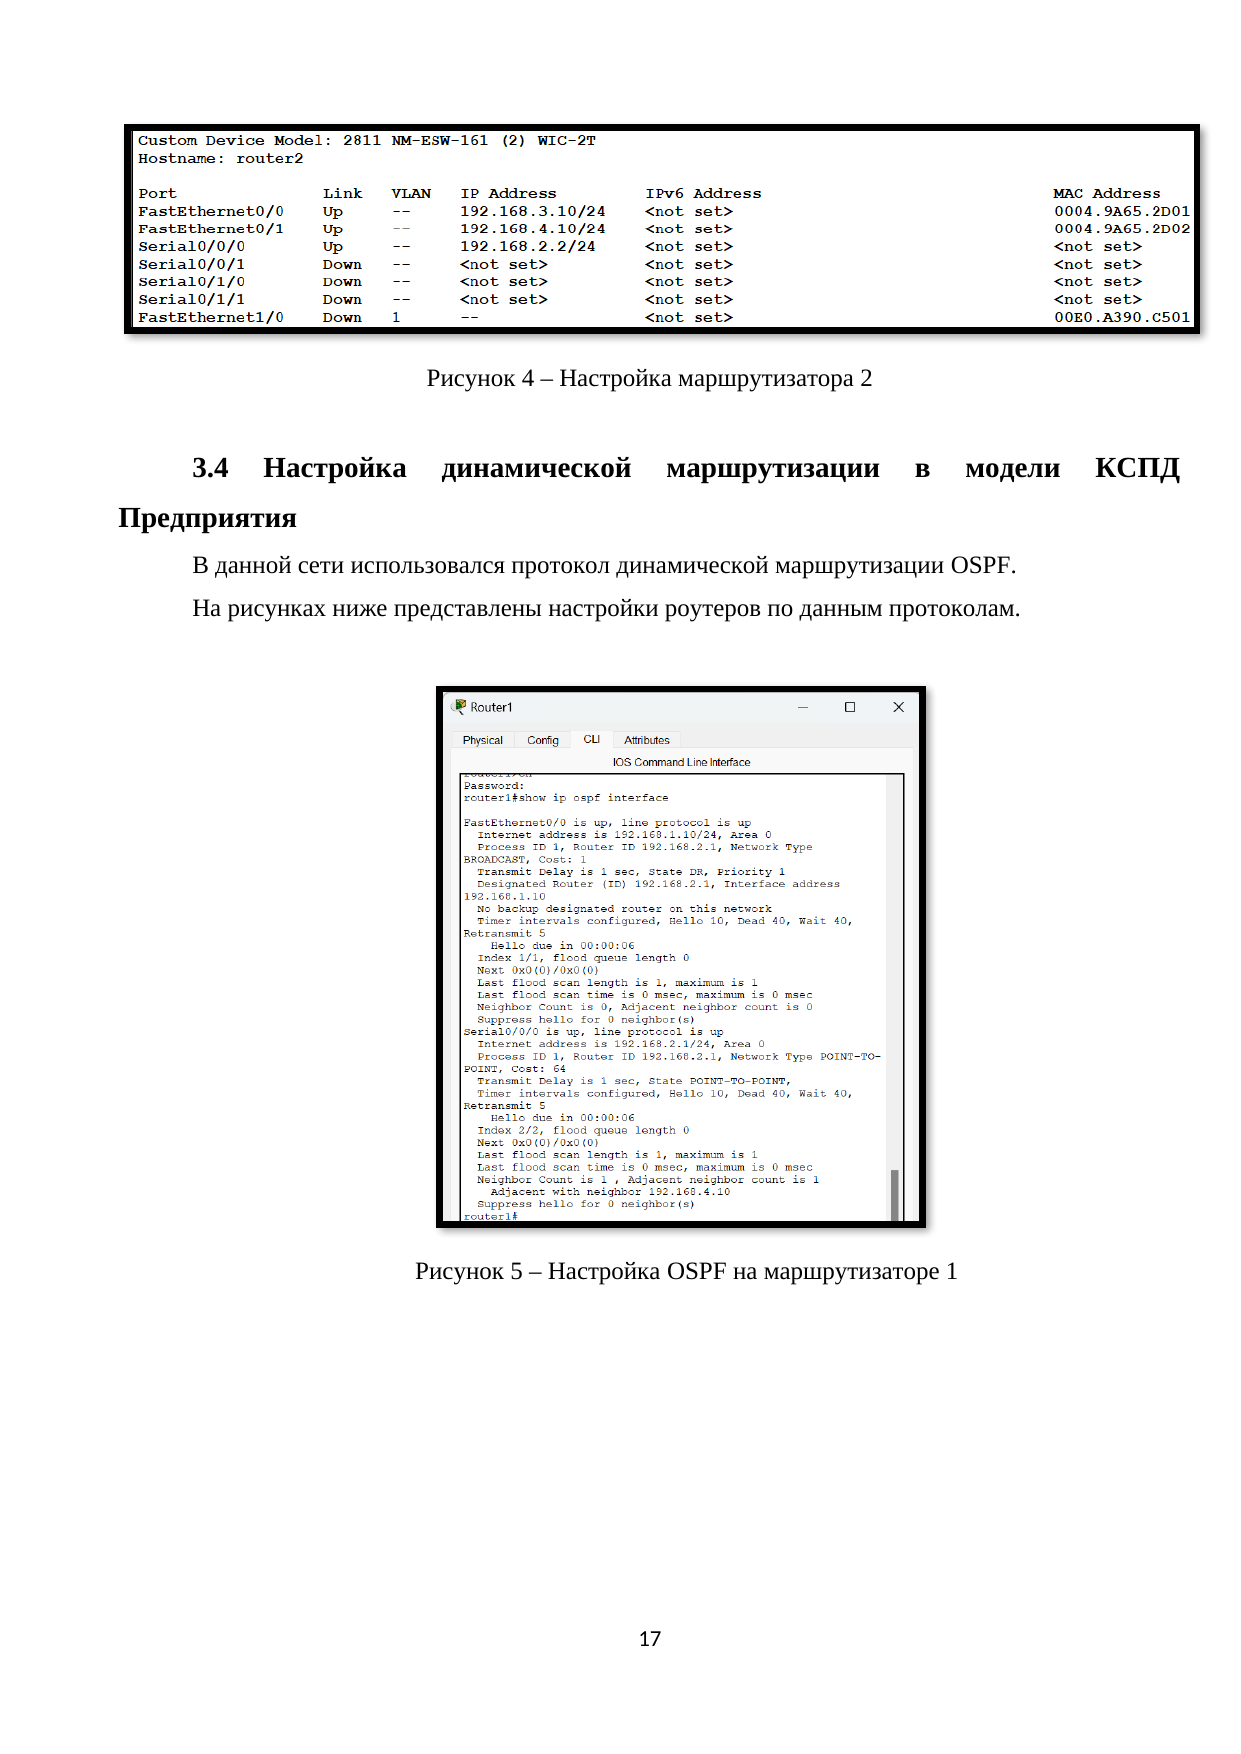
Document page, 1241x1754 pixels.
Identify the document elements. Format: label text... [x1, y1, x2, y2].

text Рисунок 5 – Настройка OSPF на маршрутизаторе 1 [118, 1256, 1181, 1285]
picture [443, 692, 919, 1221]
picture [131, 131, 1194, 327]
text В данной сети использовался протокол динамической маршрутизации OSPF. [118, 550, 1181, 579]
text 3.4 Настройка динамической маршрутизации в модели КСПД Предприятия [118, 450, 1181, 533]
text На рисунках ниже представлены настройки роутеров по данным протоколам. [118, 593, 1181, 622]
text Рисунок 4 – Настройка маршрутизатора 2 [118, 363, 1181, 392]
